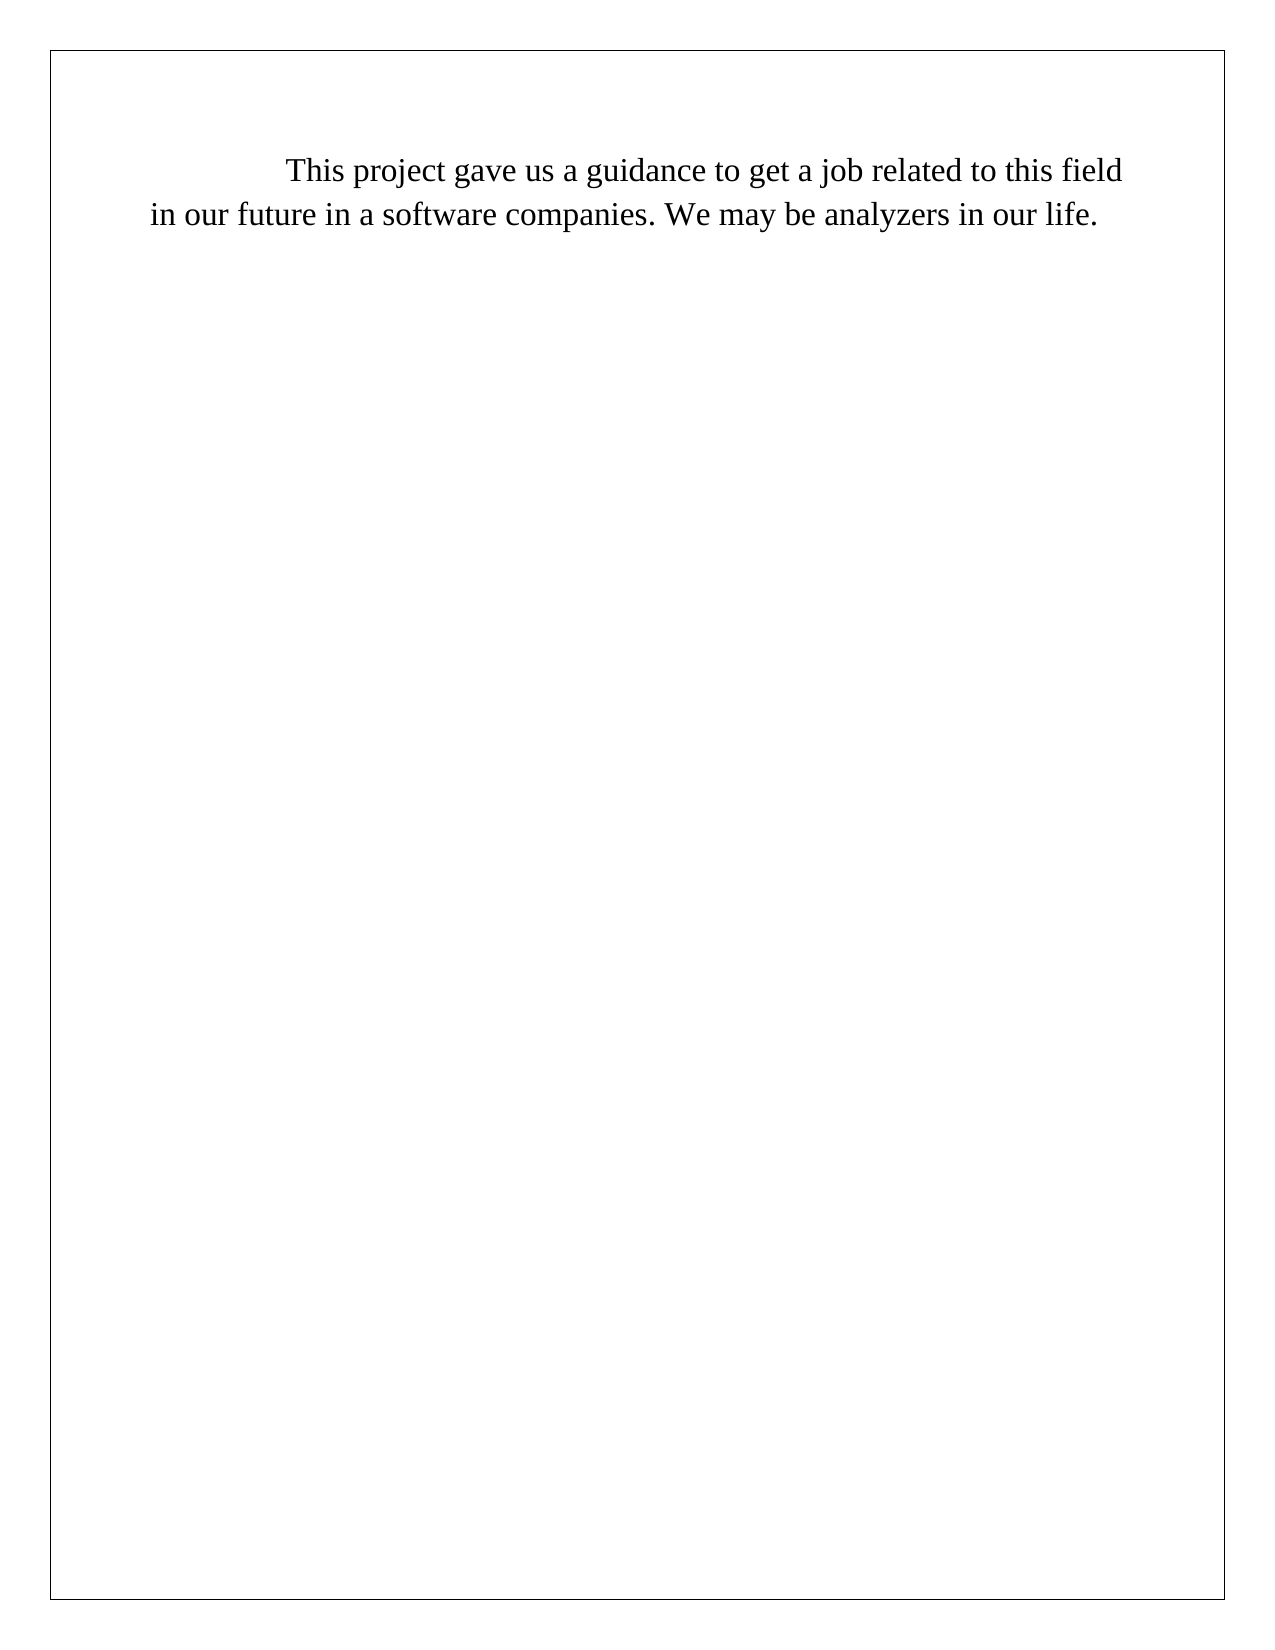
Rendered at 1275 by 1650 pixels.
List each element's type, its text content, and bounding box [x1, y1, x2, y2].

text This project gave us a guidance to get a job related to this field in our future in a software companies. We may be analyzers in our life. [150, 150, 1125, 232]
